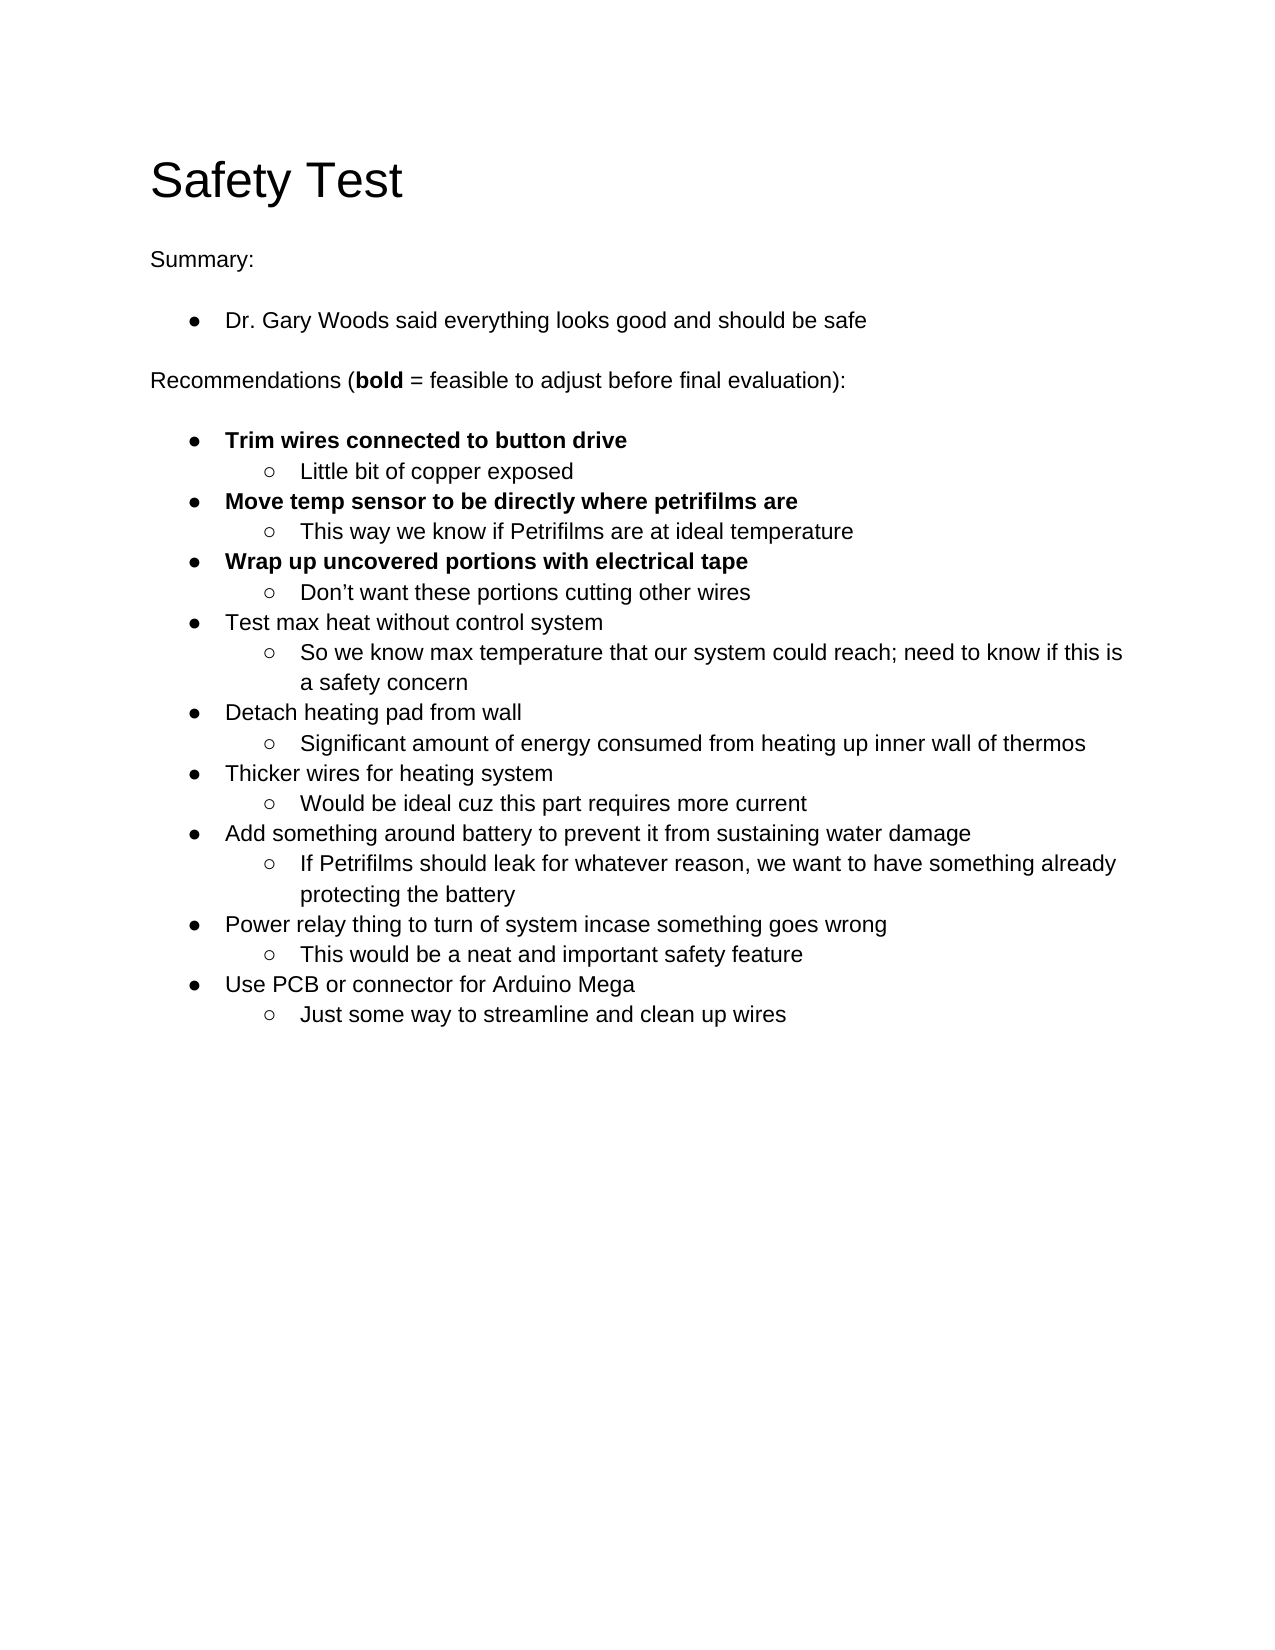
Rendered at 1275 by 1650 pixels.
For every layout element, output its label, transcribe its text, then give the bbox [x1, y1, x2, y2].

list Significant amount of energy consumed from heating up inner wall of thermos [262, 729, 1125, 756]
list Power relay thing to turn of system incase something goes wrong [187, 911, 1125, 937]
text Safety Test [150, 150, 1125, 207]
list Add something around battery to prevent it from sustaining water damage [187, 820, 1125, 847]
list Thicker wires for heating system [187, 760, 1125, 786]
text Recommendations (bold = feasible to adjust before final evaluation): [150, 337, 1125, 393]
list If Petrifilms should leak for whatever reason, we want to have something already protecting the battery [262, 850, 1125, 907]
list Move temp sensor to be directly where petrifilms are [187, 488, 1125, 514]
list Just some way to streamline and clean up wires [262, 1001, 1125, 1028]
list This would be a neat and important safety feature [262, 941, 1125, 967]
list Don’t want these portions cutting other wires [262, 578, 1125, 605]
list Dr. Gary Woods said everything looks good and should be safe [187, 307, 1125, 333]
list Use PCB or connector for Arduino Mega [187, 971, 1125, 998]
list Wrap up uncovered portions with electrical tape [187, 548, 1125, 575]
list So we know max temperature that our system could reach; need to know if this is a safety concern [262, 639, 1125, 696]
text Summary: [150, 246, 1125, 273]
list Would be ideal cuz this part requires more current [262, 790, 1125, 816]
list Detach heating pad from wall [187, 699, 1125, 726]
list Little bit of copper exposed [262, 458, 1125, 484]
list Trim wires connected to button drive [187, 427, 1125, 454]
list This way we know if Petrifilms are at ideal temperature [262, 518, 1125, 544]
list Test max heat without control system [187, 609, 1125, 635]
